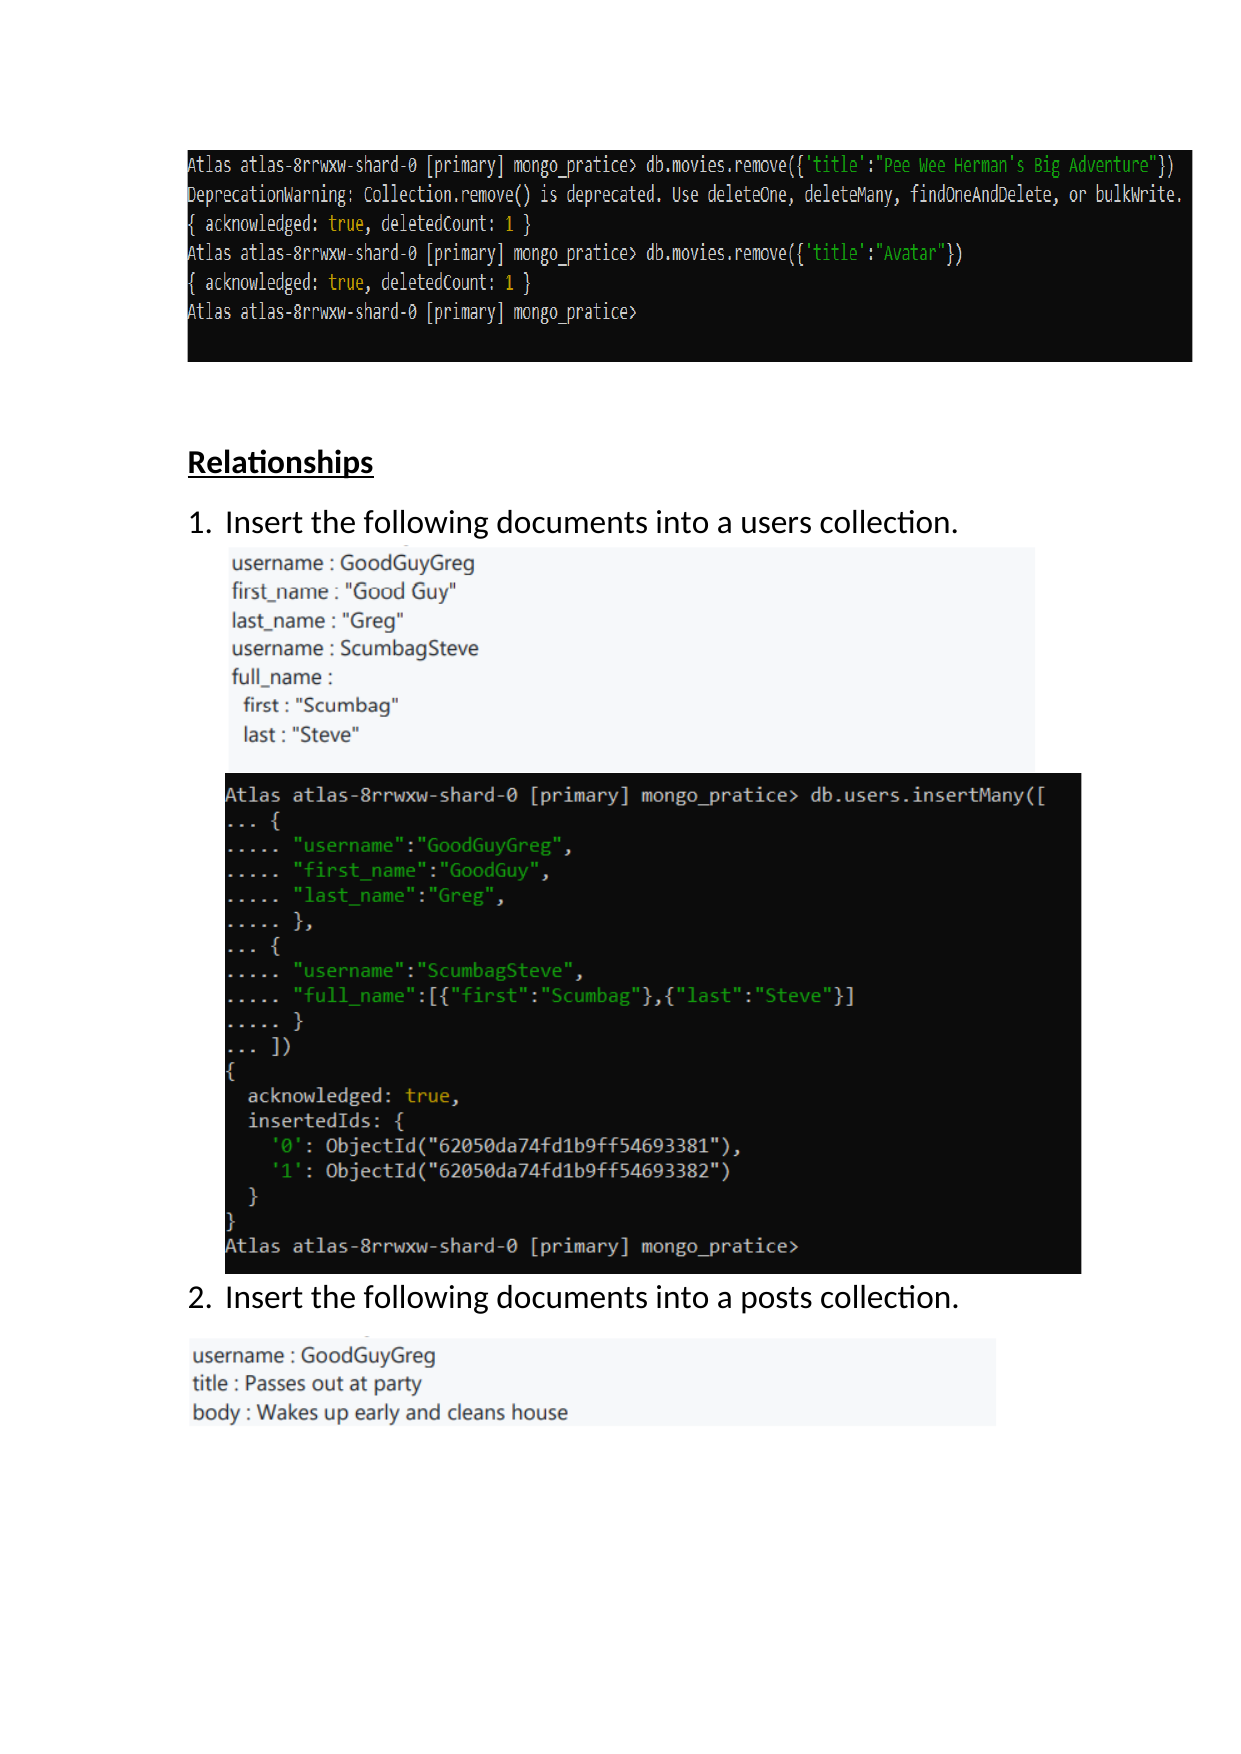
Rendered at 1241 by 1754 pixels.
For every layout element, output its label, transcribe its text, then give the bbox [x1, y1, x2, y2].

list Insert the following documents into a posts collection. [187, 1276, 1090, 1317]
picture [187, 150, 1193, 362]
list Insert the following documents into a users collection. [187, 501, 1090, 542]
picture [225, 545, 1035, 772]
picture [187, 1336, 997, 1440]
picture [225, 773, 1082, 1274]
text Relationships [187, 441, 1090, 482]
